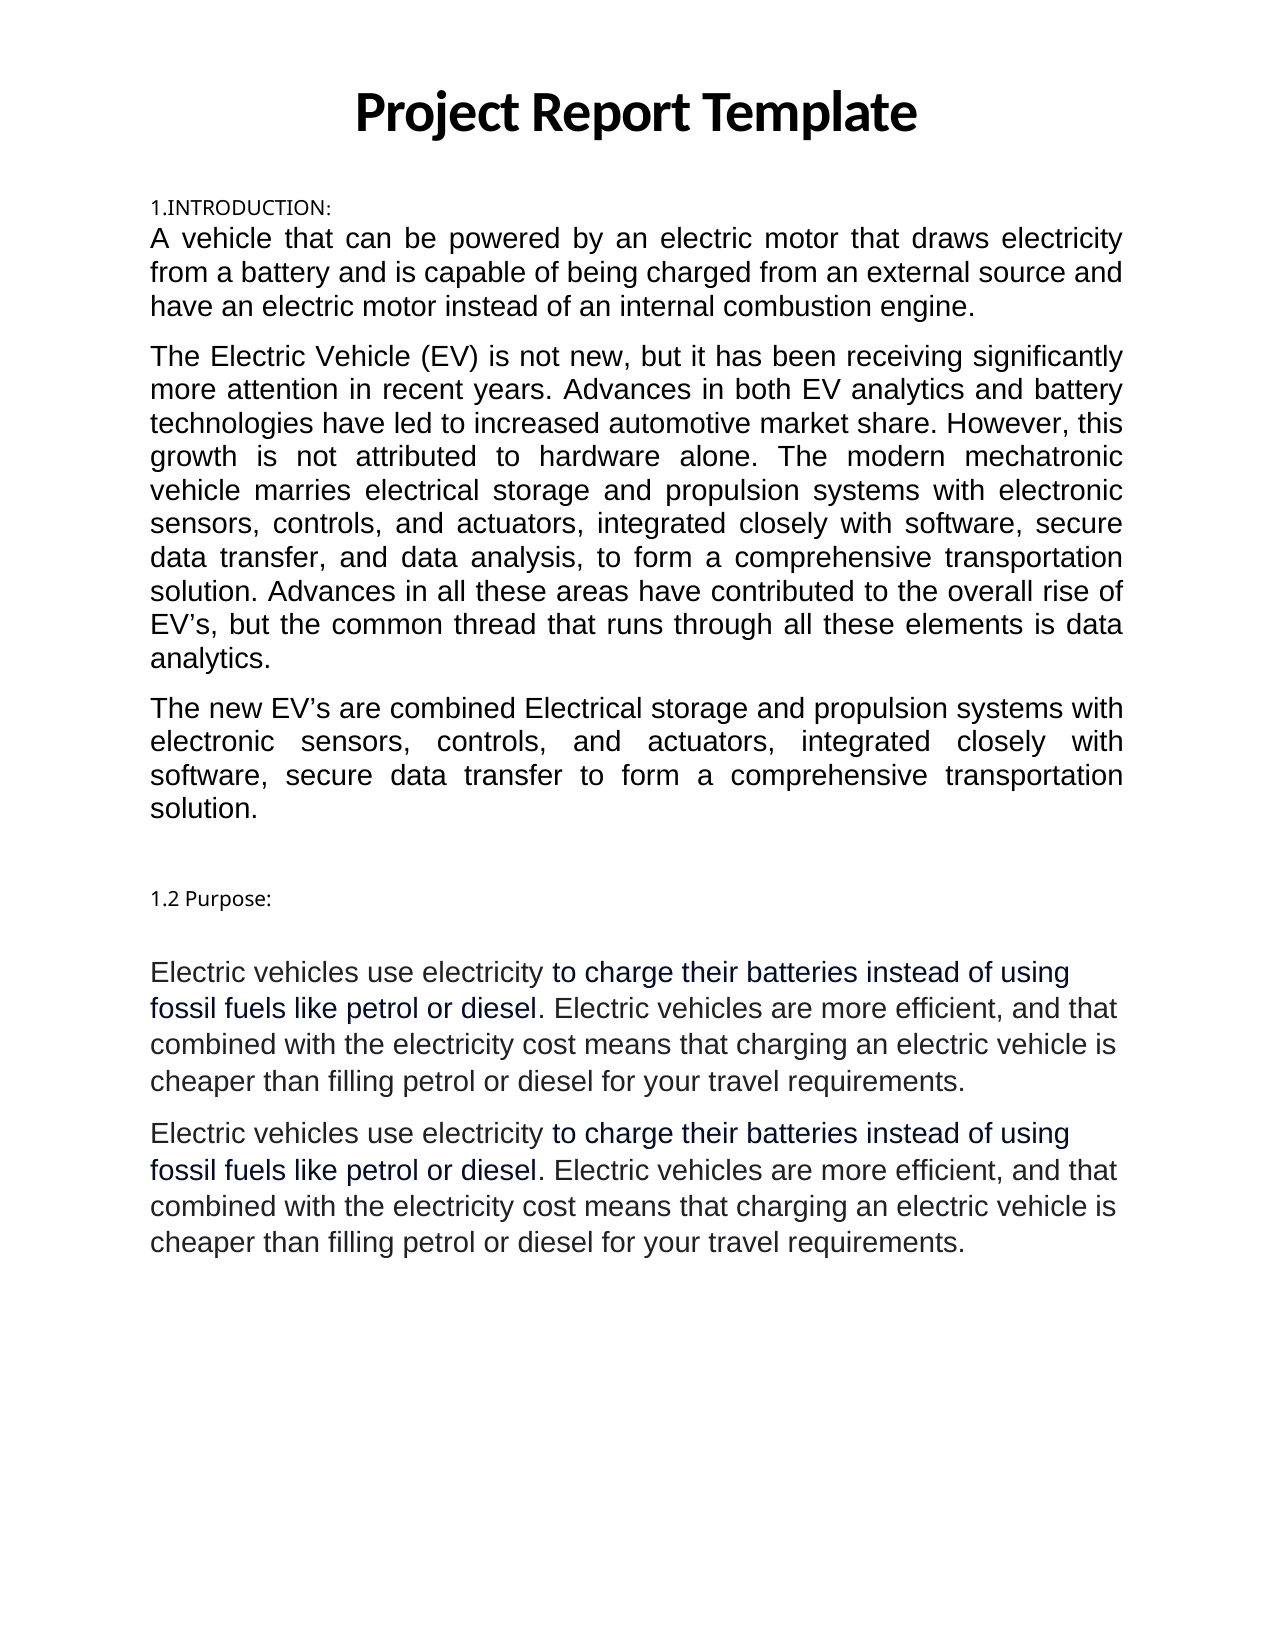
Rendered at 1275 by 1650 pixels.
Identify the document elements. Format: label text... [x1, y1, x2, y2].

text The new EV’s are combined Electrical storage and propulsion systems with electronic sensors, controls, and actuators, integrated closely with software, secure data transfer to form a comprehensive transportation solution. [150, 691, 1125, 825]
text Electric vehicles use electricity to charge their batteries instead of using fossil fuels like petrol or diesel. Electric vehicles are more efficient, and that combined with the electricity cost means that charging an electric vehicle is cheaper than filling petrol or diesel for your travel requirements. [150, 955, 1125, 1097]
text 1.INTRODUCTION: A vehicle that can be powered by an electric motor that draws electricity from a battery and is capable of being charged from an external source and have an electric motor instead of an internal combustion engine. [150, 193, 1125, 322]
text 1.2 Purpose: [150, 884, 1125, 913]
text The Electric Vehicle (EV) is not new, but it has been receiving significantly more attention in recent years. Advances in both EV analytics and battery technologies have led to increased automotive market share. However, this growth is not attributed to hardware alone. The modern mechatronic vehicle marries electrical storage and propulsion systems with electronic sensors, controls, and actuators, integrated closely with software, secure data transfer, and data analysis, to form a comprehensive transportation solution. Advances in all these areas have contributed to the overall rise of EV’s, but the common thread that runs through all these elements is data analytics. [150, 339, 1125, 674]
text Electric vehicles use electricity to charge their batteries instead of using fossil fuels like petrol or diesel. Electric vehicles are more efficient, and that combined with the electricity cost means that charging an electric vehicle is cheaper than filling petrol or diesel for your travel requirements. [150, 1116, 1125, 1258]
